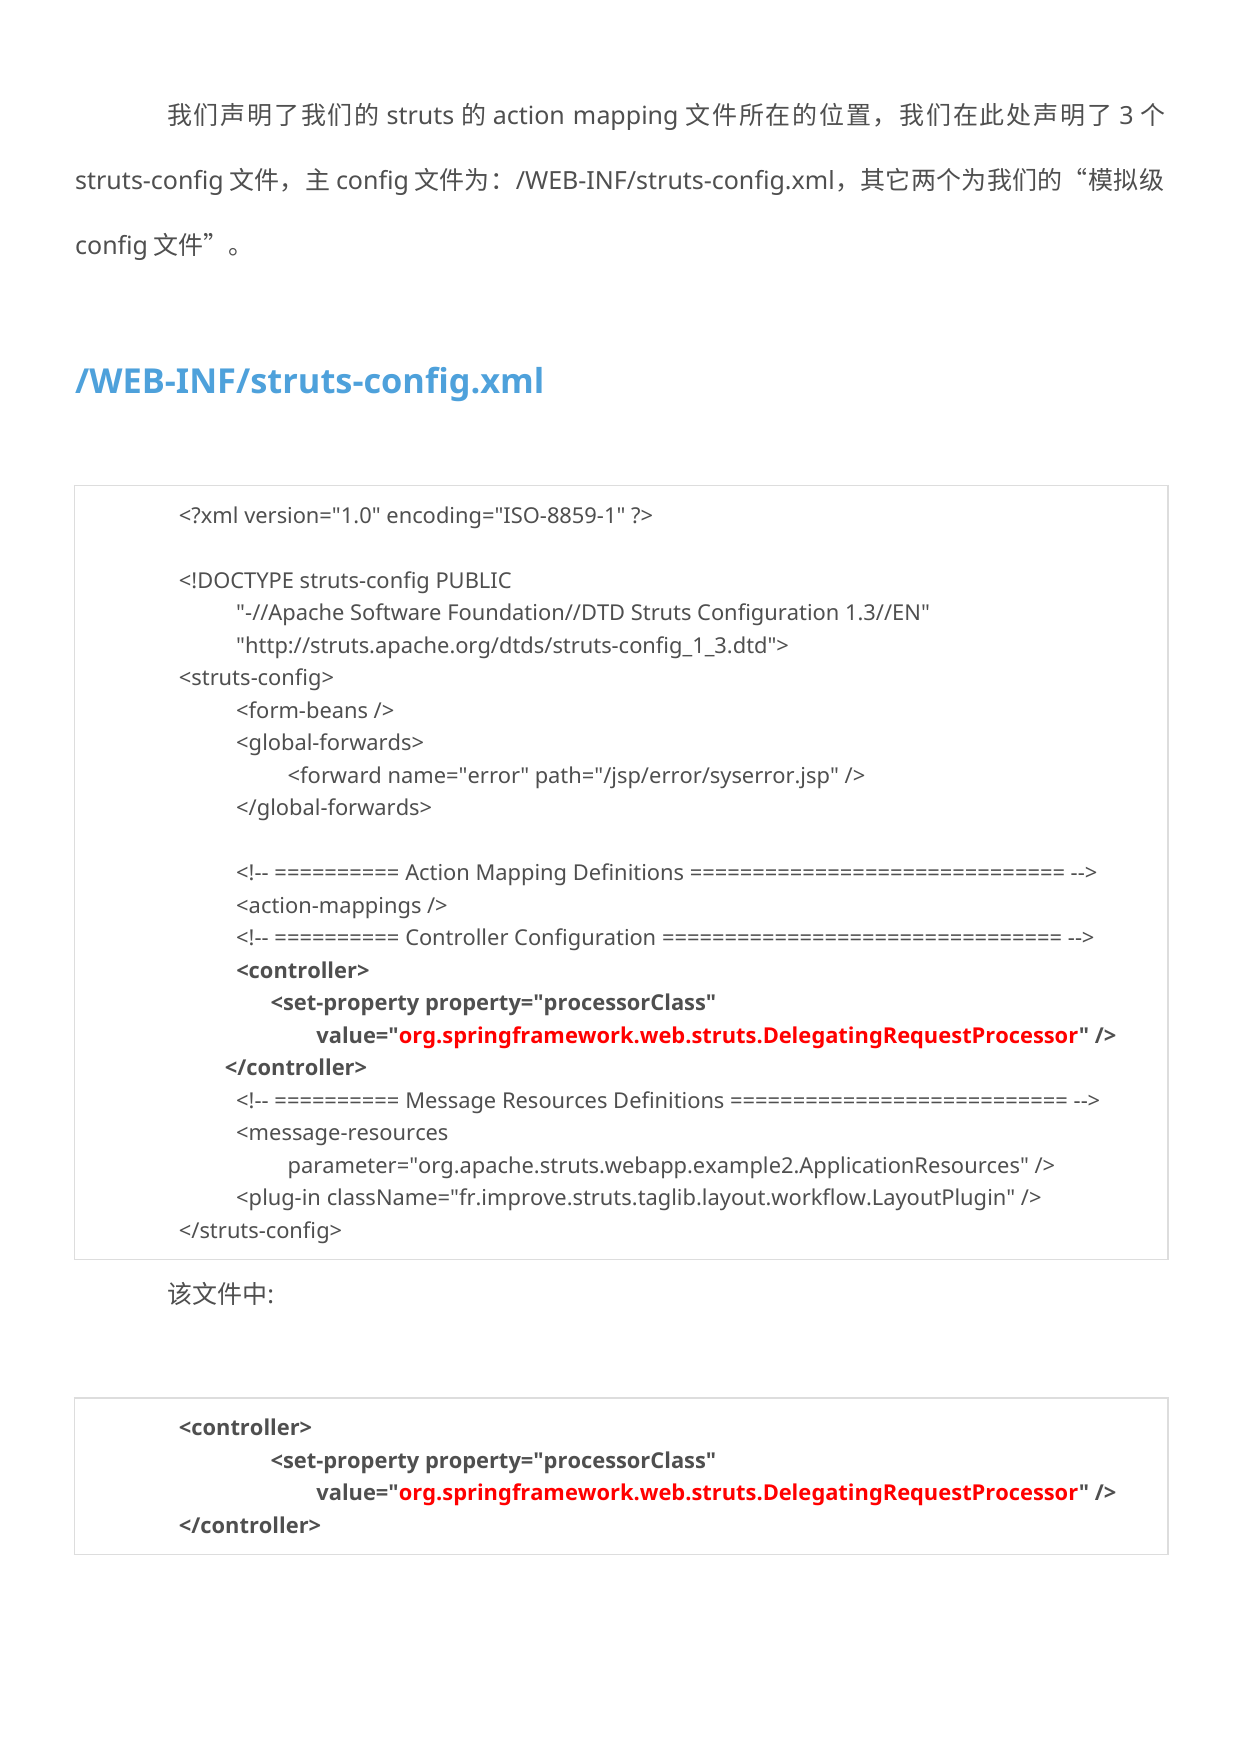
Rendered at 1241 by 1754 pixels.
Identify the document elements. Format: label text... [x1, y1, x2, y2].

text 我们声明了我们的struts的action mapping文件所在的位置，我们在此处声明了3个struts-config文件，主config文件为：/WEB-INF/struts-config.xml，其它两个为我们的“模拟级config文件”。 [75, 81, 1165, 276]
table_header <controller> <set-property property="processorClass" value="org.springframework.web.struts.DelegatingRequestProcessor" /> </controller> [75, 1399, 1167, 1553]
table_header <?xml version="1.0" encoding="ISO-8859-1" ?> <!DOCTYPE struts-config PUBLIC "-//Apache Software Foundation//DTD Struts Configuration 1.3//EN" "http://struts.apache.org/dtds/struts-config_1_3.dtd"> <struts-config> <form-beans /> <global-forwards> <forward name="error" path="/jsp/error/syserror.jsp" /> </global-forwards> <!-- ========== Action Mapping Definitions ============================== --> <action-mappings /> <!-- ========== Controller Configuration ================================ --> <controller> <set-property property="processorClass" value="org.springframework.web.struts.DelegatingRequestProcessor" /> </controller> <!-- ========== Message Resources Definitions =========================== --> <message-resources parameter="org.apache.struts.webapp.example2.ApplicationResources" /> <plug-in className="fr.improve.struts.taglib.layout.workflow.LayoutPlugin" /> </struts-config> [75, 486, 1167, 1258]
text 该文件中: [75, 1260, 1165, 1325]
subtitle /WEB-INF/struts-config.xml [75, 348, 1165, 413]
